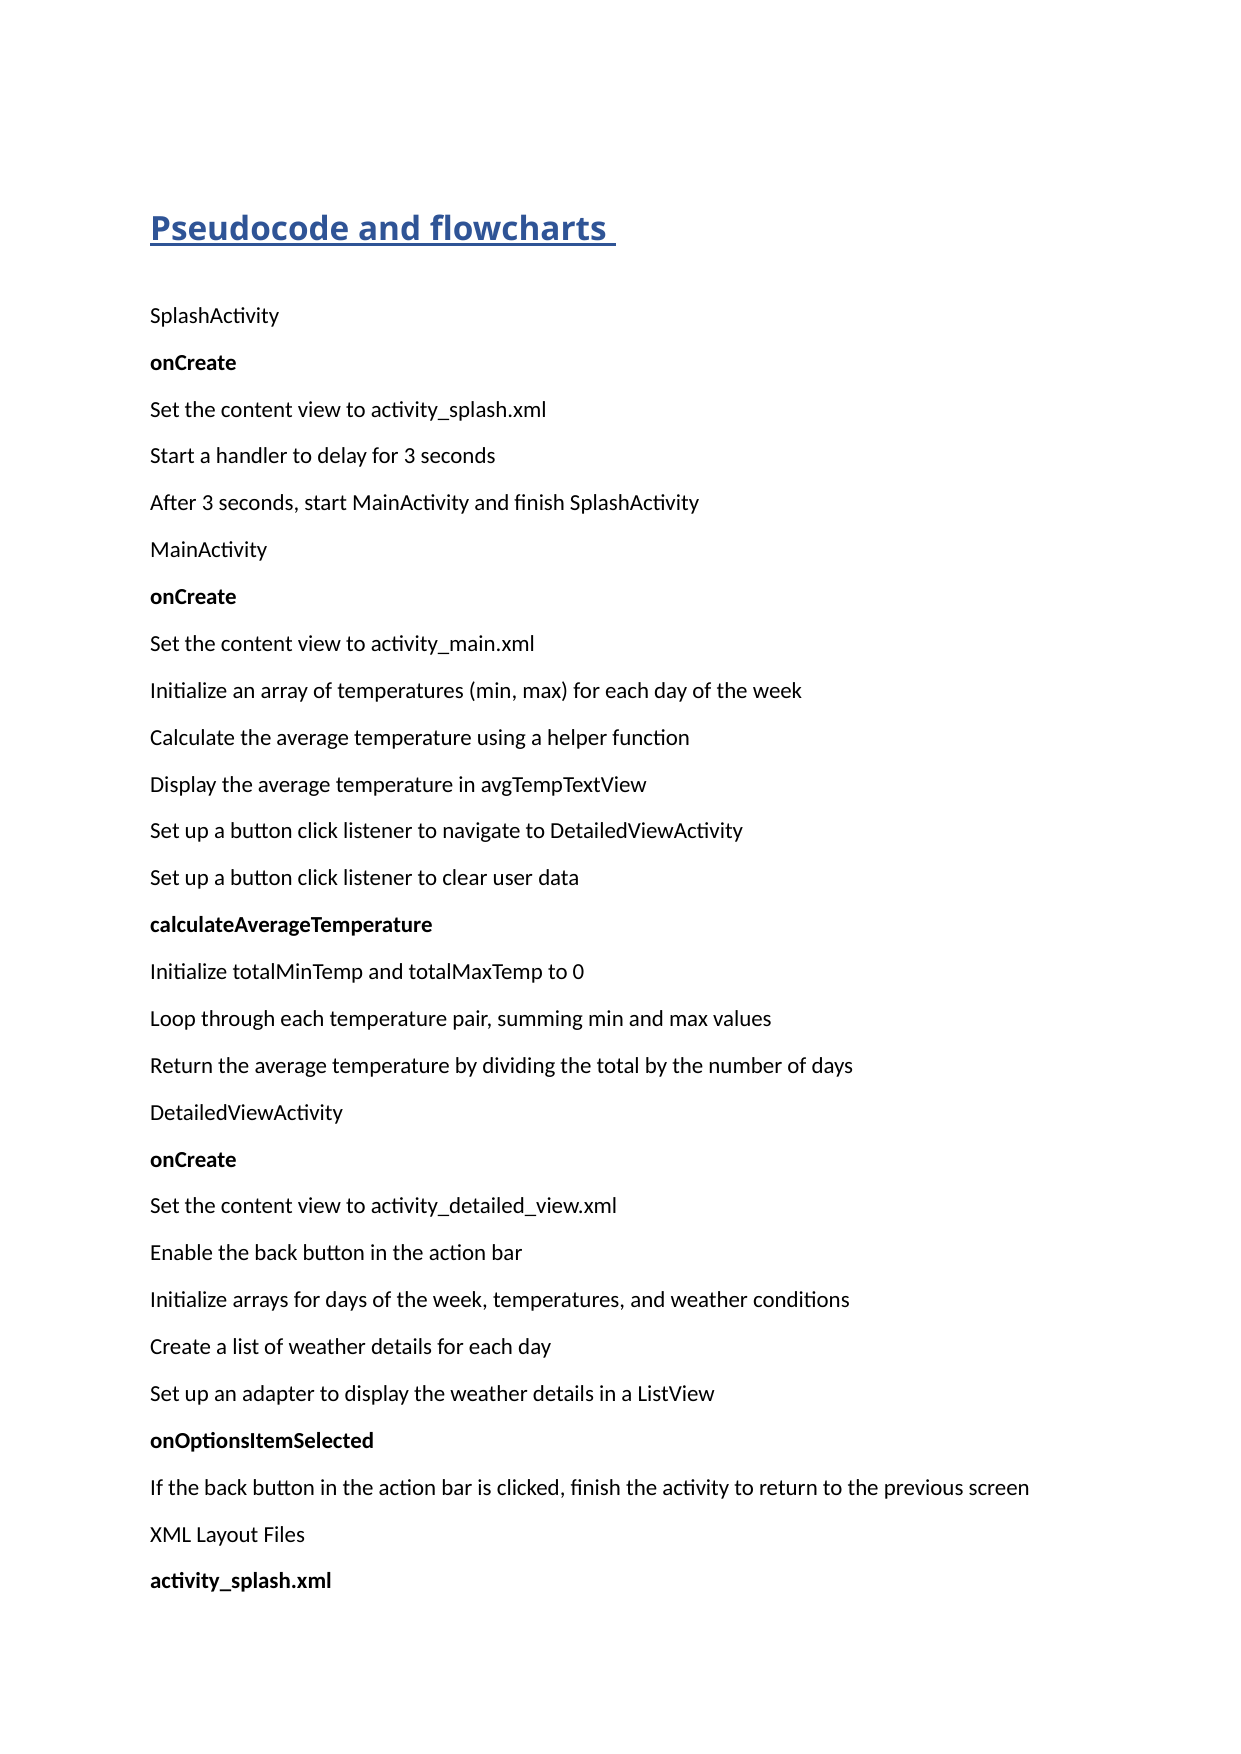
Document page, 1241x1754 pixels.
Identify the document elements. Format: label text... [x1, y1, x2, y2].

text calculateAverageTemperature [150, 910, 1090, 938]
text Set the content view to activity_detailed_view.xml [150, 1192, 1090, 1220]
text Create a list of weather details for each day [150, 1332, 1090, 1360]
text If the back button in the action bar is clicked, finish the activity to return to the previous screen [150, 1473, 1090, 1501]
text Initialize totalMinTemp and totalMaxTemp to 0 [150, 957, 1090, 985]
text SplashActivity [150, 301, 1090, 329]
text Set the content view to activity_main.xml [150, 629, 1090, 657]
text XML Layout Files [150, 1520, 1090, 1548]
text Enable the back button in the action bar [150, 1238, 1090, 1267]
text onCreate [150, 348, 1090, 376]
text activity_splash.xml [150, 1567, 1090, 1595]
text Display the average temperature in avgTempTextView [150, 770, 1090, 798]
text Set up an adapter to display the weather details in a ListView [150, 1379, 1090, 1407]
subtitle Pseudocode and flowcharts [150, 205, 1090, 251]
text onOptionsItemSelected [150, 1426, 1090, 1454]
text onCreate [150, 582, 1090, 610]
text Set the content view to activity_splash.xml [150, 395, 1090, 423]
text Initialize an array of temperatures (min, max) for each day of the week [150, 676, 1090, 704]
text Return the average temperature by dividing the total by the number of days [150, 1051, 1090, 1079]
text After 3 seconds, start MainActivity and finish SplashActivity [150, 488, 1090, 517]
text Set up a button click listener to navigate to DetailedViewActivity [150, 817, 1090, 845]
text Start a handler to delay for 3 seconds [150, 442, 1090, 470]
text Set up a button click listener to clear user data [150, 863, 1090, 892]
text MainActivity [150, 535, 1090, 563]
text Loop through each temperature pair, summing min and max values [150, 1004, 1090, 1032]
text onCreate [150, 1145, 1090, 1173]
text Calculate the average temperature using a helper function [150, 723, 1090, 751]
text Initialize arrays for days of the week, temperatures, and weather conditions [150, 1285, 1090, 1313]
text DetailedViewActivity [150, 1098, 1090, 1126]
